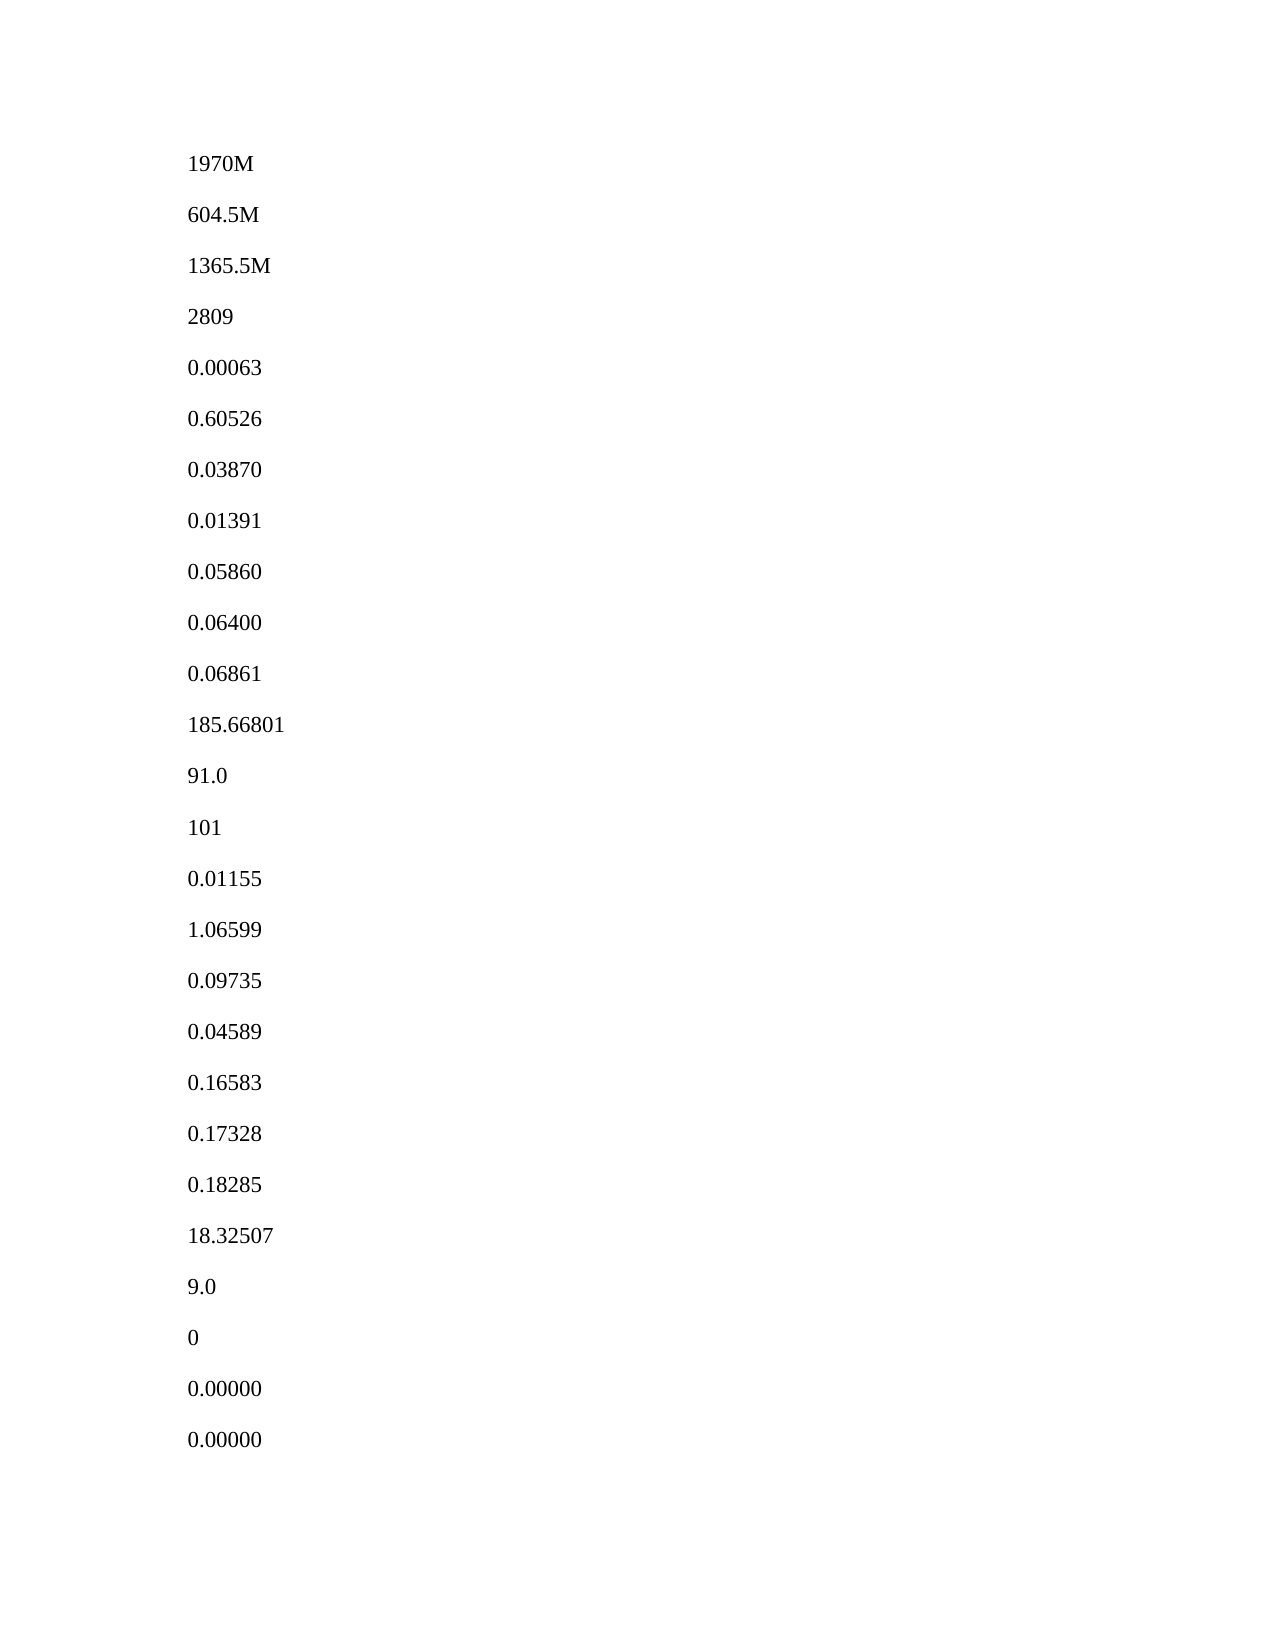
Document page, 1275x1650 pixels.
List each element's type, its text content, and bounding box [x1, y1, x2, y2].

table_header 1970M [176, 150, 1076, 201]
table_cell 91.0 [176, 763, 1076, 813]
table_cell 18.32507 [176, 1222, 1076, 1273]
table_cell 604.5M [176, 201, 1076, 252]
table_cell 0.06400 [176, 609, 1076, 660]
table_cell 0 [176, 1324, 1076, 1375]
table_cell 0.00063 [176, 354, 1076, 405]
table_cell 0.00000 [176, 1426, 1076, 1477]
table_cell 0.04589 [176, 1018, 1076, 1069]
table_cell 2809 [176, 303, 1076, 354]
table_cell 1.06599 [176, 916, 1076, 967]
table_cell 0.09735 [176, 967, 1076, 1018]
table_cell 101 [176, 814, 1076, 864]
table_cell 0.17328 [176, 1120, 1076, 1171]
table_cell 0.03870 [176, 456, 1076, 507]
table_cell 185.66801 [176, 711, 1076, 762]
table_cell 0.06861 [176, 660, 1076, 711]
table_cell 0.60526 [176, 405, 1076, 456]
table_cell 0.01155 [176, 865, 1076, 916]
table_cell 9.0 [176, 1273, 1076, 1324]
table_cell 0.00000 [176, 1375, 1076, 1426]
table_cell 0.18285 [176, 1171, 1076, 1222]
table_cell 1365.5M [176, 252, 1076, 303]
table_cell 0.16583 [176, 1069, 1076, 1120]
table_cell 0.05860 [176, 558, 1076, 609]
table_cell 0.01391 [176, 507, 1076, 558]
